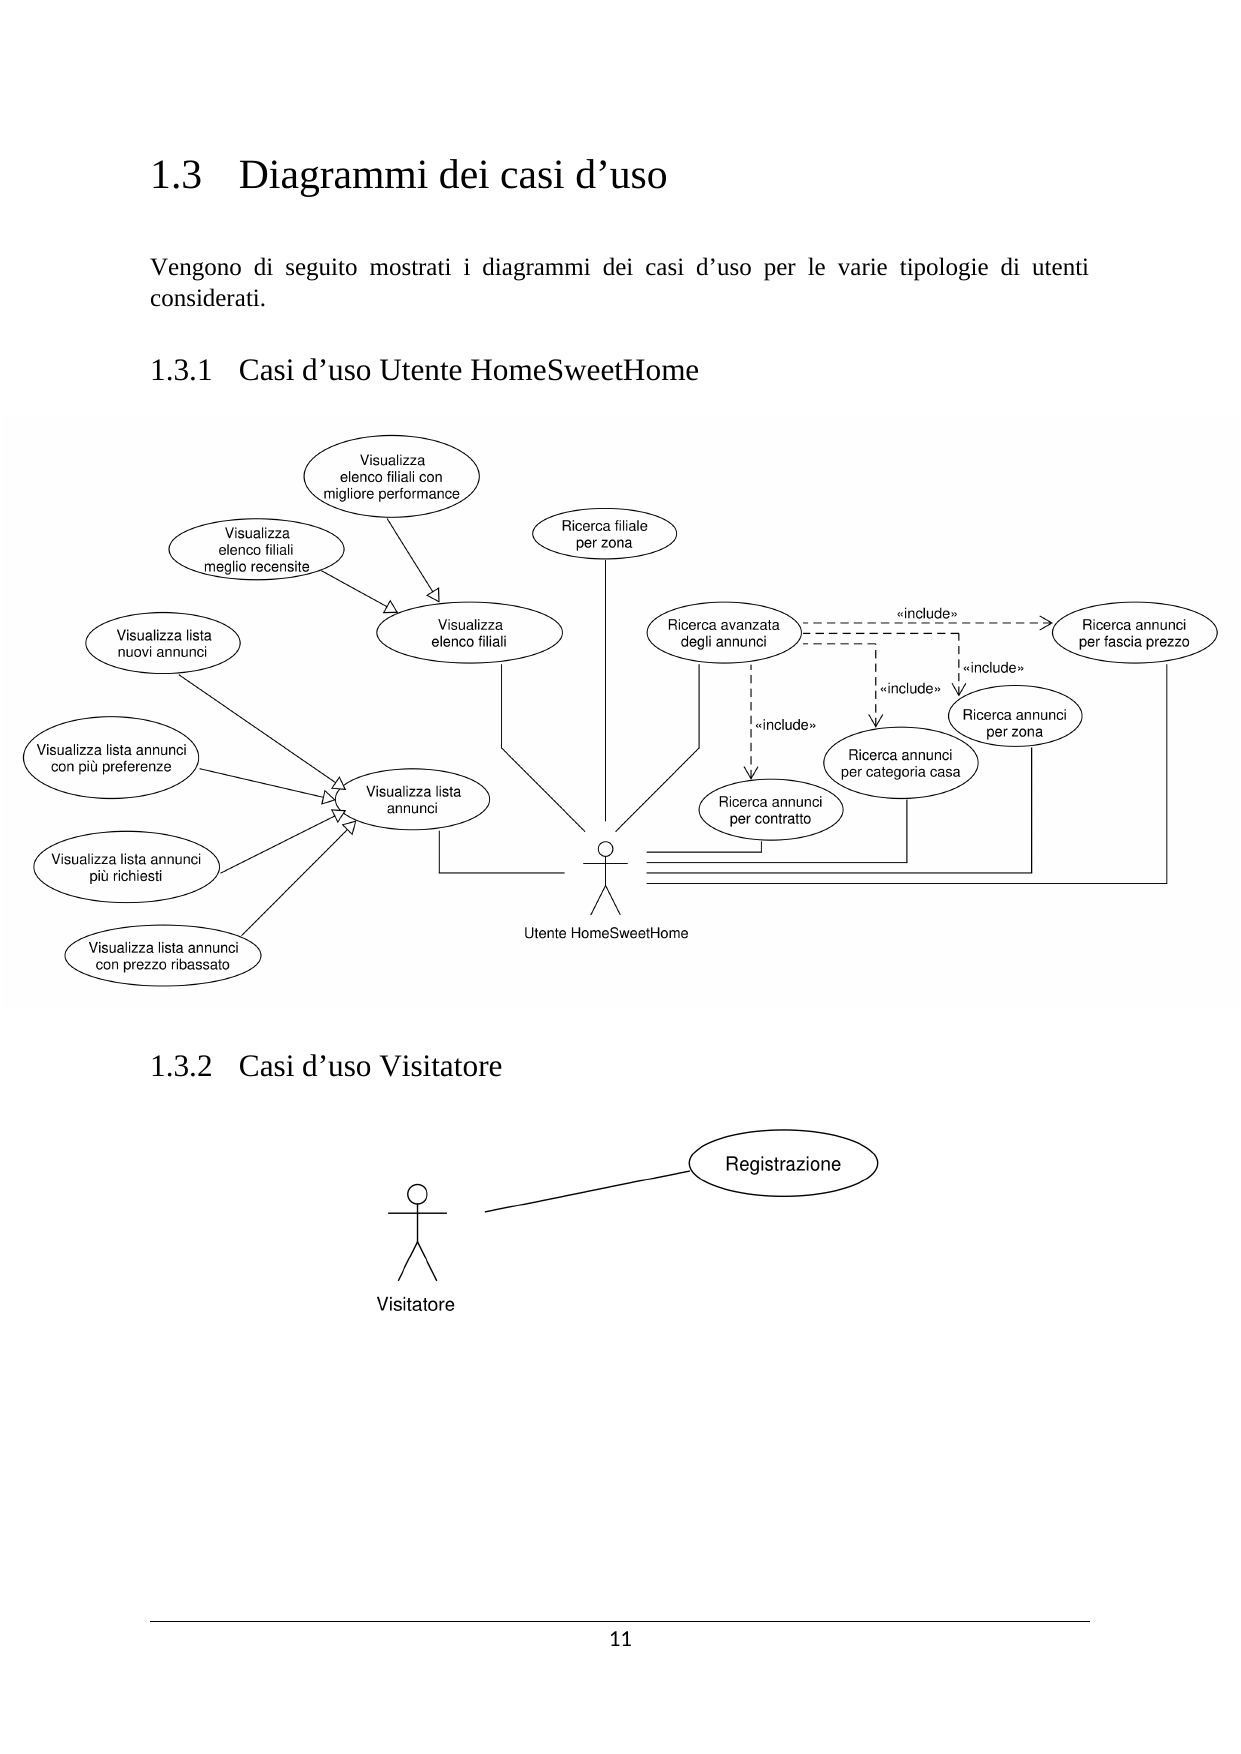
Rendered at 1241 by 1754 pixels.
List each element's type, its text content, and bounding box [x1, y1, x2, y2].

picture [335, 1102, 905, 1361]
list Casi d’uso Visitatore [150, 1047, 1090, 1083]
list Diagrammi dei casi d’uso [150, 150, 1090, 198]
picture [2, 415, 1239, 1008]
list Casi d’uso Utente HomeSweetHome [150, 351, 1090, 387]
text Vengono di seguito mostrati i diagrammi dei casi d’uso per le varie tipologie di utenti considerati. [150, 252, 1090, 311]
